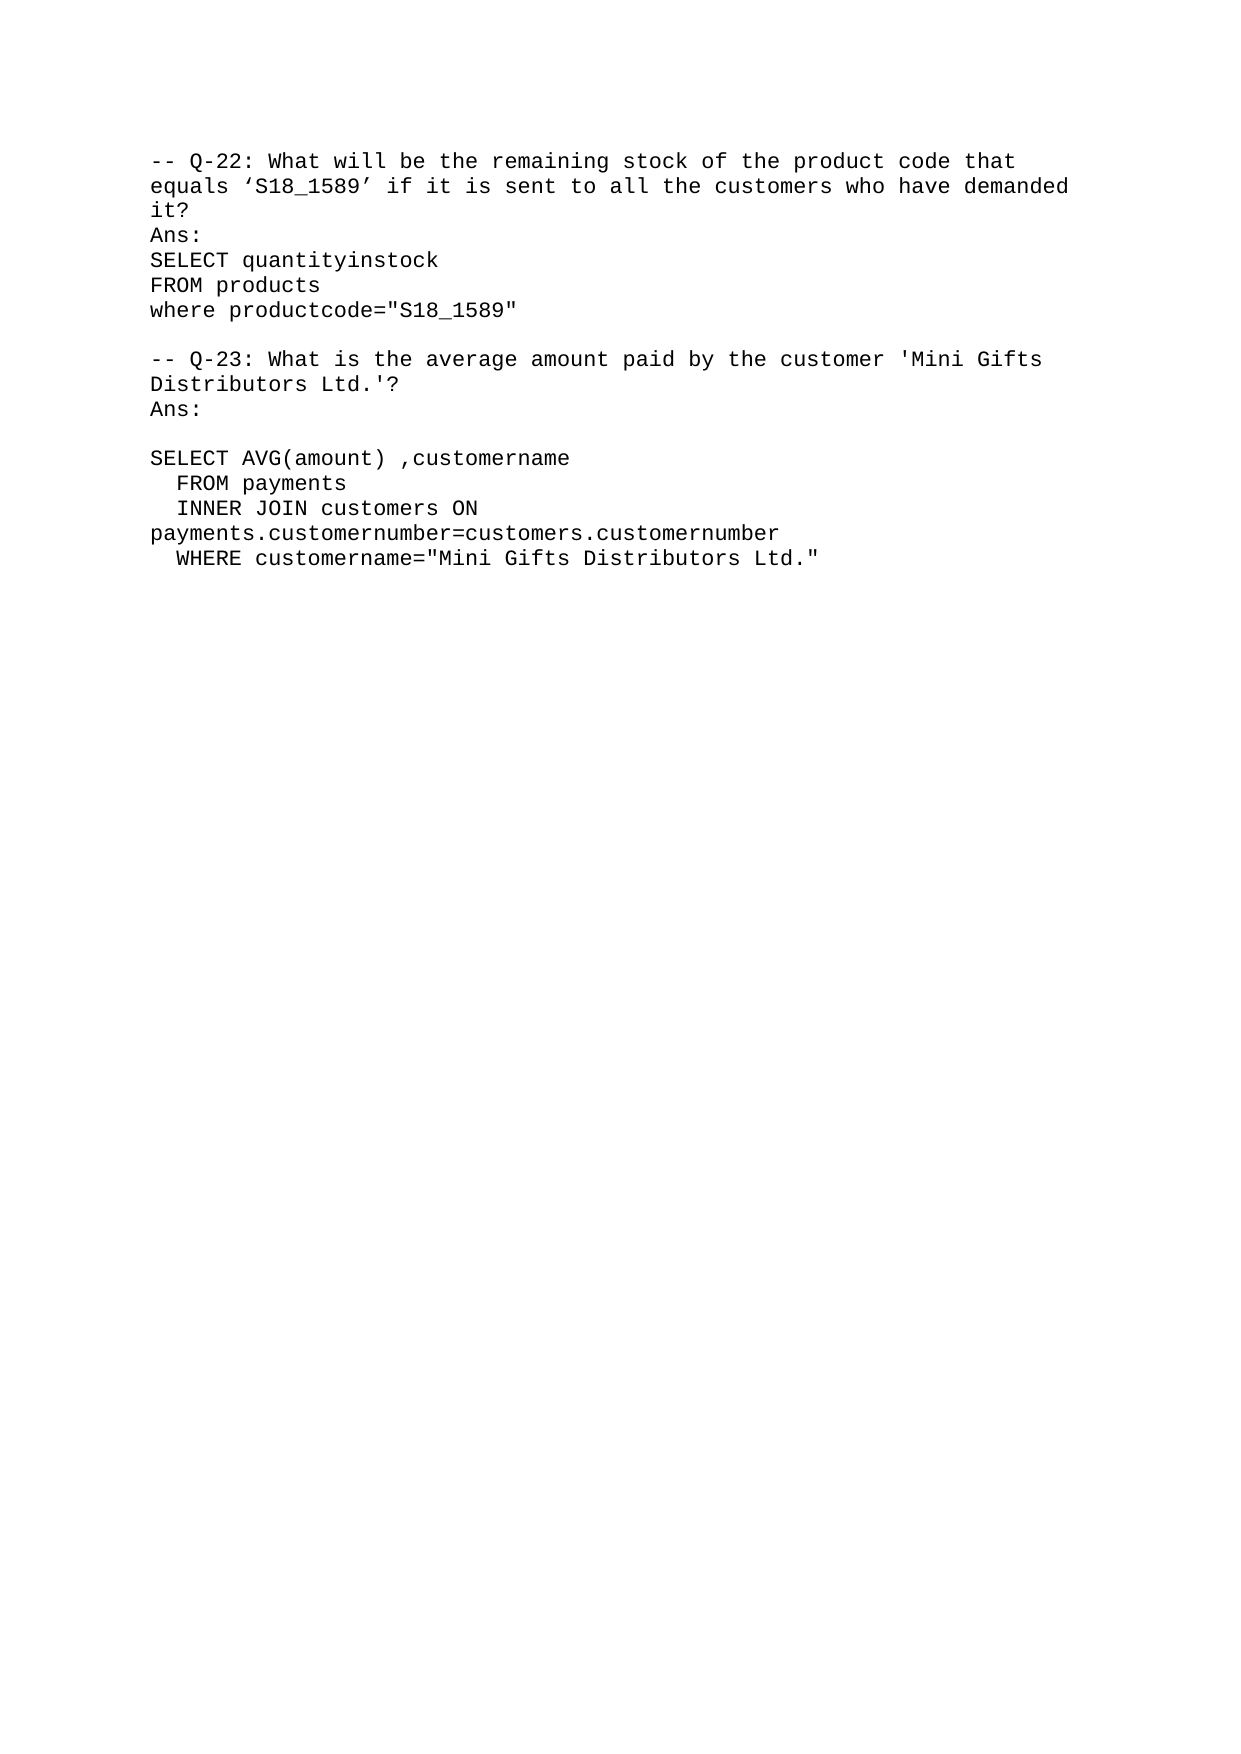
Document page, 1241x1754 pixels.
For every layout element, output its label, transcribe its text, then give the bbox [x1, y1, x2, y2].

text -- Q-23: What is the average amount paid by the customer 'Mini Gifts Distributors Ltd.'? [150, 348, 1090, 398]
text WHERE customername="Mini Gifts Distributors Ltd." [150, 547, 1090, 571]
text where productcode="S18_1589" [150, 299, 1090, 323]
text Ans: [150, 224, 1090, 249]
text SELECT AVG(amount) ,customername [150, 447, 1090, 472]
text SELECT quantityinstock [150, 249, 1090, 274]
text FROM products [150, 274, 1090, 299]
text INNER JOIN customers ON payments.customernumber=customers.customernumber [150, 497, 1090, 547]
text -- Q-22: What will be the remaining stock of the product code that equals ‘S18_1589’ if it is sent to all the customers who have demanded it? [150, 150, 1090, 224]
text Ans: [150, 398, 1090, 423]
text FROM payments [150, 472, 1090, 497]
